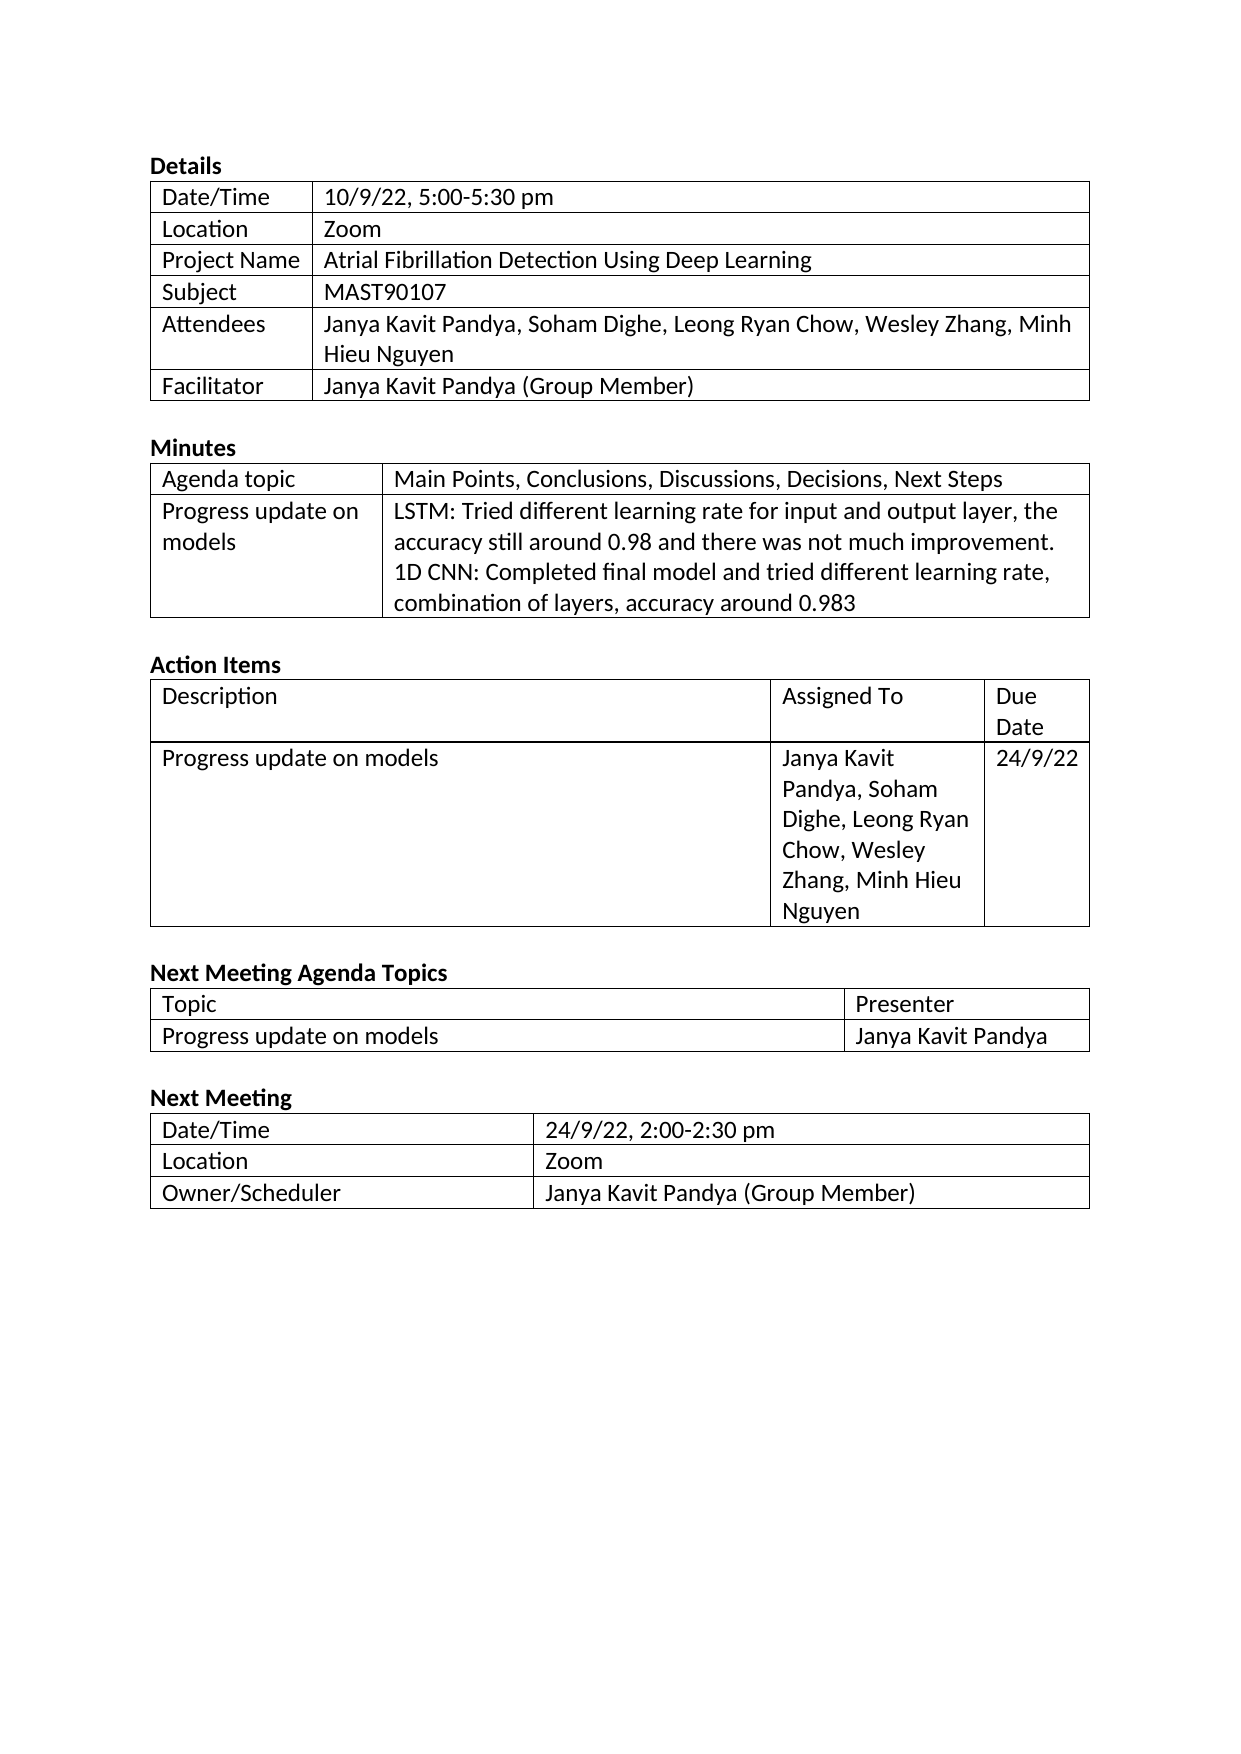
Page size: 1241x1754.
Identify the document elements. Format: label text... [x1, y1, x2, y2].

table_cell MAST90107 [313, 276, 1089, 307]
text Action Items [150, 649, 1090, 679]
table_header Main Points, Conclusions, Discussions, Decisions, Next Steps [383, 464, 1089, 494]
table_cell Atrial Fibrillation Detection Using Deep Learning [313, 245, 1089, 275]
table_header Agenda topic [151, 464, 382, 494]
table_cell Owner/Scheduler [151, 1177, 533, 1207]
table_cell Progress update on models [151, 1020, 844, 1051]
table_header Description [151, 680, 770, 741]
table_cell Facilitator [151, 370, 312, 400]
table_header Due Date [985, 680, 1089, 741]
table_header Date/Time [151, 182, 312, 212]
text Minutes [150, 432, 1090, 462]
table_header Date/Time [151, 1114, 533, 1144]
table_cell Janya Kavit Pandya (Group Member) [534, 1177, 1089, 1207]
table_cell LSTM: Tried different learning rate for input and output layer, the accuracy still around 0.98 and there was not much improvement. 1D CNN: Completed final model and tried different learning rate, combination of layers, accuracy around 0.983 [383, 495, 1089, 617]
text Next Meeting Agenda Topics [150, 957, 1090, 988]
table_cell Janya Kavit Pandya (Group Member) [313, 370, 1089, 400]
table_cell Attendees [151, 308, 312, 369]
table_cell Janya Kavit Pandya, Soham Dighe, Leong Ryan Chow, Wesley Zhang, Minh Hieu Nguyen [771, 743, 984, 926]
table_cell Zoom [313, 213, 1089, 244]
table_header 10/9/22, 5:00-5:30 pm [313, 182, 1089, 212]
table_header 24/9/22, 2:00-2:30 pm [534, 1114, 1089, 1144]
text Next Meeting [150, 1082, 1090, 1113]
table_header Assigned To [771, 680, 984, 741]
text Details [150, 150, 1090, 181]
table_cell Progress update on models [151, 743, 770, 926]
table_cell Zoom [534, 1145, 1089, 1176]
table_cell 24/9/22 [985, 743, 1089, 926]
table_cell Subject [151, 276, 312, 307]
table_cell Location [151, 1145, 533, 1176]
table_cell Location [151, 213, 312, 244]
table_header Topic [151, 989, 844, 1019]
table_cell Janya Kavit Pandya [845, 1020, 1089, 1051]
table_cell Project Name [151, 245, 312, 275]
table_cell Janya Kavit Pandya, Soham Dighe, Leong Ryan Chow, Wesley Zhang, Minh Hieu Nguyen [313, 308, 1089, 369]
table_header Presenter [845, 989, 1089, 1019]
table_cell Progress update on models [151, 495, 382, 617]
